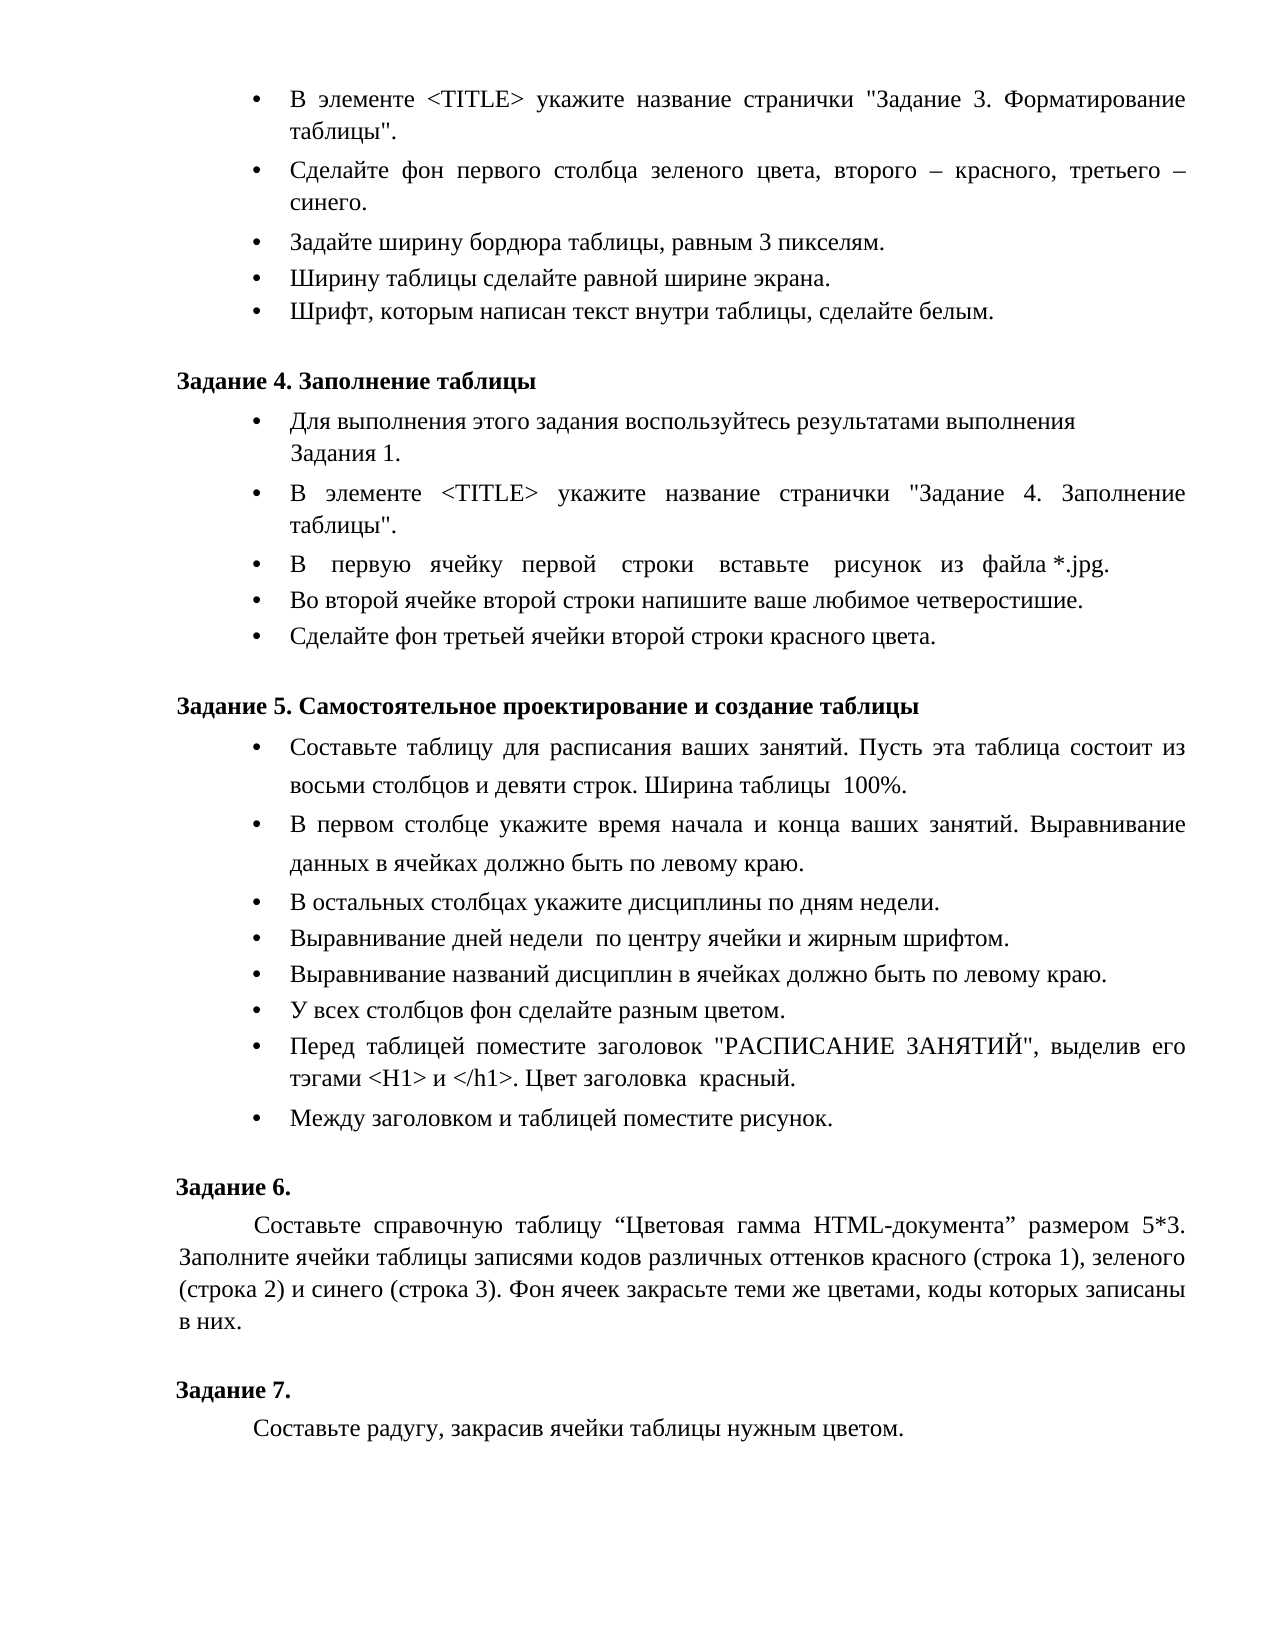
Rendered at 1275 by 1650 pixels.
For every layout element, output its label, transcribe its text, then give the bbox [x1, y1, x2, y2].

list В первую ячейку первой строки вставьте рисунок из файла *.jpg. [252, 549, 1187, 578]
list Выравнивание названий дисциплин в ячейках должно быть по левому краю. [252, 959, 1187, 988]
list Для выполнения этого задания воспользуйтесь результатами выполнения [252, 406, 1187, 434]
text Задание 7. [175, 1375, 1212, 1404]
list Задайте ширину бордюра таблицы, равным 3 пикселям. [252, 227, 1187, 256]
text Задание 6. [175, 1172, 1212, 1200]
list В элементе <TITLE> укажите название странички "Задание 3. Форматирование таблицы". [252, 84, 1187, 145]
list У всех столбцов фон сделайте разным цветом. [252, 995, 1187, 1024]
list Сделайте фон первого столбца зеленого цвета, второго – красного, третьего – синего. [252, 155, 1187, 216]
list Составьте таблицу для расписания ваших занятий. Пусть эта таблица состоит из восьми столбцов и девяти строк. Ширина таблицы 100%. [252, 732, 1187, 799]
list В первом столбце укажите время начала и конца ваших занятий. Выравнивание данных в ячейках должно быть по левому краю. [252, 809, 1187, 876]
subtitle Задание 5. Самостоятельное проектирование и создание таблицы [176, 691, 1212, 720]
list Сделайте фон третьей ячейки второй строки красного цвета. [252, 621, 1187, 650]
list В элементе <TITLE> укажите название странички "Задание 4. Заполнение таблицы". [252, 478, 1187, 539]
list В остальных столбцах укажите дисциплины по дням недели. [252, 887, 1187, 916]
text Составьте справочную таблицу “Цветовая гамма HTML-документа” размером 5*3. Заполните ячейки таблицы записями кодов различных оттенков красного (строка 1), зеленого (строка 2) и синего (строка 3). Фон ячеек закрасьте теми же цветами, коды которых записаны в них. [178, 1210, 1187, 1335]
list Между заголовком и таблицей поместите рисунок. [252, 1103, 1187, 1132]
subtitle Задание 4. Заполнение таблицы [176, 366, 1212, 395]
list Перед таблицей поместите заголовок "РАСПИСАНИЕ ЗАНЯТИЙ", выделив его тэгами <H1> и </h1>. Цвет заголовка красный. [252, 1031, 1187, 1092]
text Составьте радугу, закрасив ячейки таблицы нужным цветом. [252, 1413, 1187, 1442]
list Во второй ячейке второй строки напишите ваше любимое четверостишие. [252, 585, 1187, 614]
text Задания 1. [289, 438, 1187, 467]
list Ширину таблицы сделайте равной ширине экрана. [252, 263, 1187, 292]
list Шрифт, которым написан текст внутри таблицы, сделайте белым. [252, 296, 1187, 324]
list Выравнивание дней недели по центру ячейки и жирным шрифтом. [252, 923, 1187, 952]
